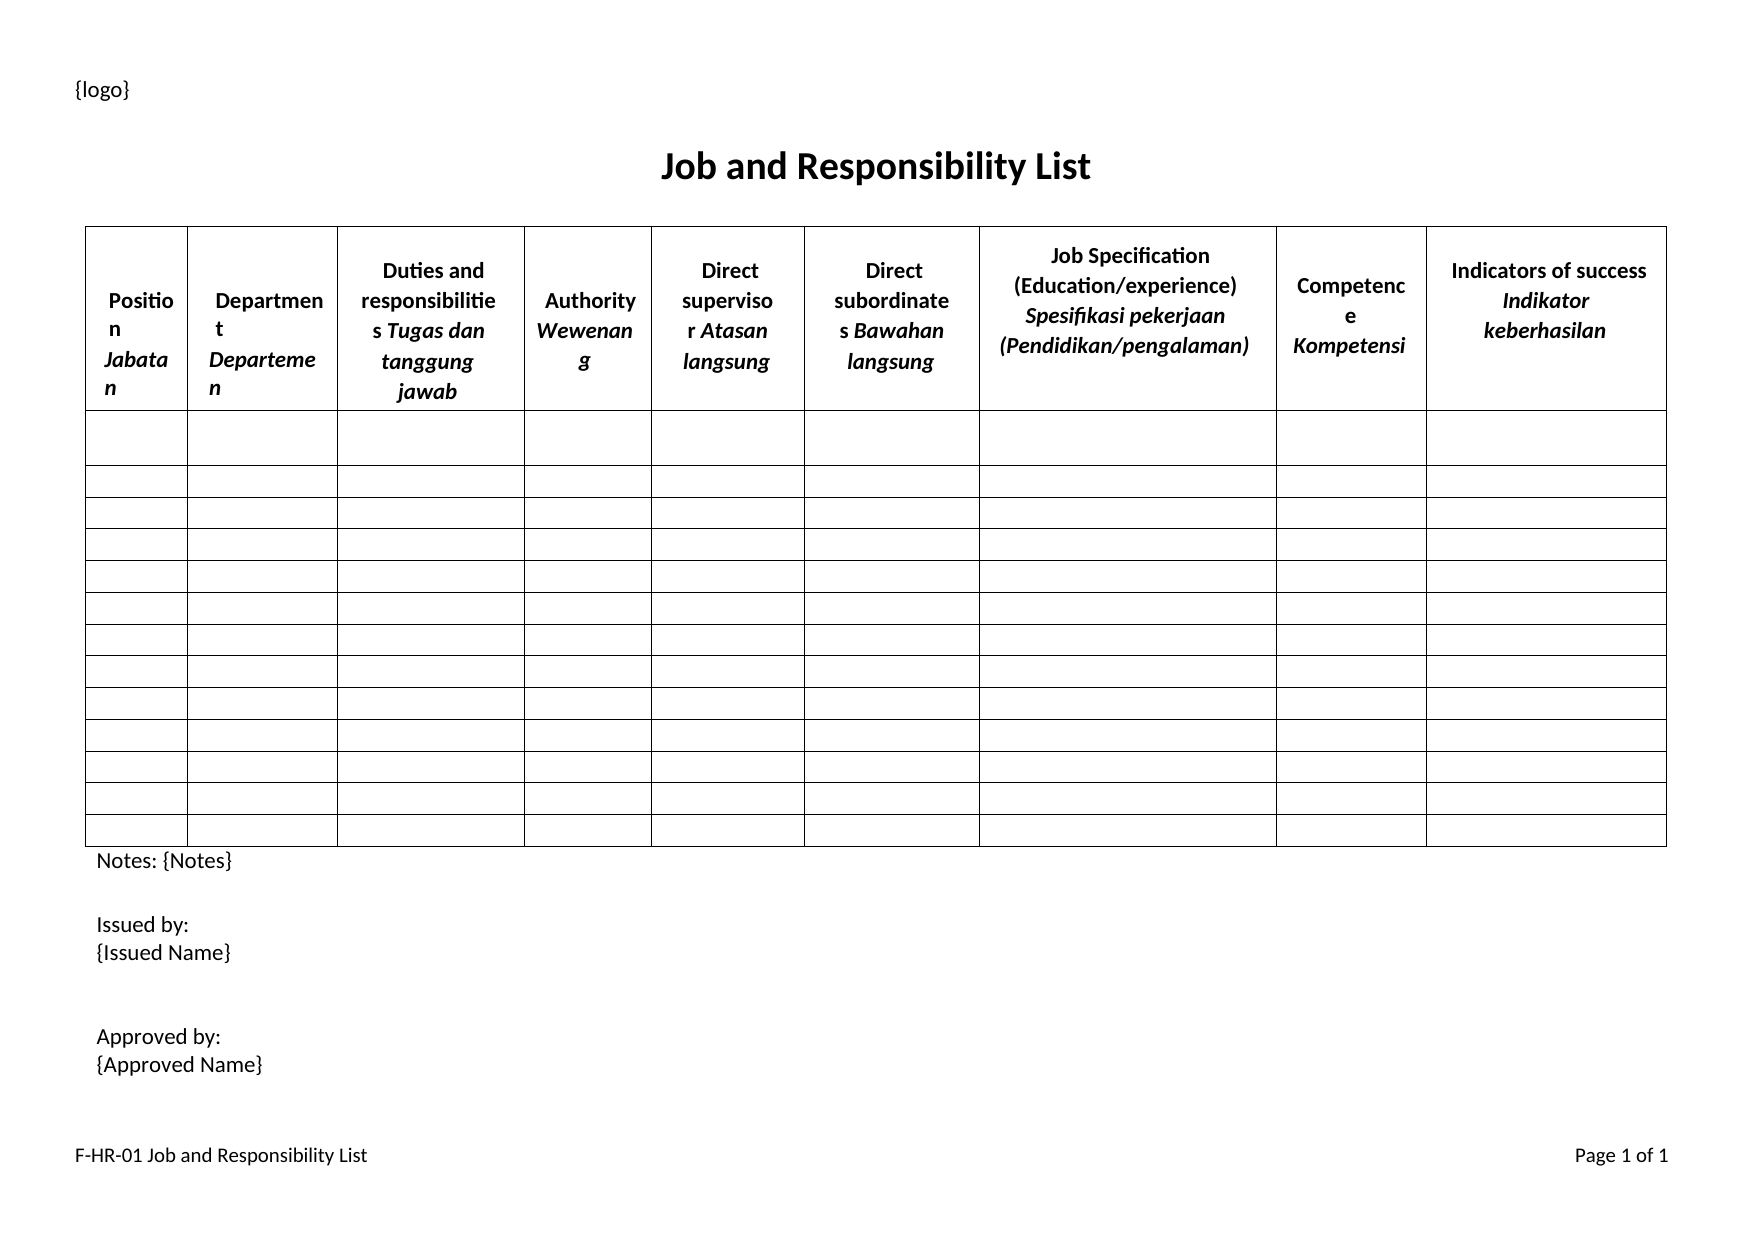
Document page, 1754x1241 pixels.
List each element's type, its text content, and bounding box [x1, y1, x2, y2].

table_cell [338, 688, 524, 719]
table_cell [188, 466, 337, 496]
table_cell [1277, 783, 1426, 814]
table_cell [652, 561, 804, 592]
table_cell [980, 529, 1276, 560]
table_cell [805, 593, 979, 623]
table_cell [338, 656, 524, 687]
table_cell [1277, 625, 1426, 655]
table_cell [188, 783, 337, 814]
table_cell [652, 783, 804, 814]
table_cell [338, 752, 524, 782]
table_cell [1277, 752, 1426, 782]
table_cell [525, 720, 651, 751]
table_cell [980, 688, 1276, 719]
table_cell [525, 561, 651, 592]
table_cell [338, 411, 524, 464]
table_cell [1427, 529, 1666, 560]
table_cell [86, 752, 187, 782]
table_header Competence Kompetensi [1277, 227, 1426, 410]
table_cell [980, 625, 1276, 655]
table_cell [652, 625, 804, 655]
text Issued by: {Issued Name} [96, 910, 1679, 966]
table_cell [86, 498, 187, 528]
table_cell [980, 593, 1276, 623]
table_cell [338, 815, 524, 846]
table_cell [805, 815, 979, 846]
table_cell [86, 656, 187, 687]
table_cell [1427, 815, 1666, 846]
table_cell [652, 752, 804, 782]
table_cell [525, 688, 651, 719]
table_cell [188, 688, 337, 719]
table_cell [86, 411, 187, 464]
table_cell [525, 815, 651, 846]
table_cell [1277, 498, 1426, 528]
table_cell [652, 593, 804, 623]
table_cell [338, 529, 524, 560]
table_cell [338, 561, 524, 592]
table_cell [652, 411, 804, 464]
table_cell [1277, 815, 1426, 846]
table_cell [1427, 411, 1666, 464]
table_cell [188, 529, 337, 560]
table_cell [805, 561, 979, 592]
table_cell [1277, 411, 1426, 464]
table_cell [1427, 752, 1666, 782]
table_cell [980, 411, 1276, 464]
table_cell [188, 561, 337, 592]
table_cell [980, 720, 1276, 751]
table_cell [1277, 688, 1426, 719]
table_cell [525, 625, 651, 655]
table_cell [525, 498, 651, 528]
table_cell [86, 561, 187, 592]
table_cell [1427, 561, 1666, 592]
table_cell [805, 498, 979, 528]
table_cell [652, 466, 804, 496]
table_header Job Specification (Education/experience) Spesifikasi pekerjaan (Pendidikan/pengalaman) [980, 227, 1276, 410]
table_cell [805, 466, 979, 496]
table_cell [338, 783, 524, 814]
table_cell [525, 656, 651, 687]
table_cell [1427, 783, 1666, 814]
table_cell [805, 411, 979, 464]
table_cell [188, 498, 337, 528]
table_cell [338, 593, 524, 623]
table_cell [1277, 593, 1426, 623]
table_cell [805, 529, 979, 560]
table_header Indicators of success Indikator keberhasilan [1427, 227, 1666, 410]
table_cell [980, 561, 1276, 592]
table_cell [338, 720, 524, 751]
table_cell [1277, 561, 1426, 592]
table_header Department Departemen [188, 227, 337, 410]
text Job and Responsibility List [84, 141, 1668, 189]
table_cell [805, 688, 979, 719]
table_cell [980, 498, 1276, 528]
table_cell [980, 752, 1276, 782]
table_cell [188, 411, 337, 464]
table_cell [1277, 720, 1426, 751]
table_cell [652, 529, 804, 560]
table_cell [652, 656, 804, 687]
table_cell [525, 466, 651, 496]
table_cell [980, 815, 1276, 846]
table_cell [1427, 466, 1666, 496]
table_cell [805, 625, 979, 655]
table_cell [525, 529, 651, 560]
table_cell [86, 688, 187, 719]
table_cell [86, 625, 187, 655]
table_cell [1427, 498, 1666, 528]
table_cell [980, 466, 1276, 496]
table_cell [525, 783, 651, 814]
table_cell [652, 720, 804, 751]
text Notes: {Notes} [96, 847, 1679, 875]
text Approved by: {Approved Name} [96, 1022, 1679, 1078]
table_cell [980, 783, 1276, 814]
table_cell [188, 625, 337, 655]
table_cell [805, 783, 979, 814]
table_cell [188, 720, 337, 751]
table_cell [338, 466, 524, 496]
table_cell [652, 498, 804, 528]
table_cell [652, 688, 804, 719]
table_cell [525, 411, 651, 464]
table_cell [86, 529, 187, 560]
table_cell [1277, 656, 1426, 687]
table_cell [1277, 529, 1426, 560]
table_cell [86, 720, 187, 751]
table_header Direct subordinates Bawahan langsung [805, 227, 979, 410]
table_cell [86, 593, 187, 623]
table_cell [805, 720, 979, 751]
table_cell [1427, 720, 1666, 751]
table_cell [525, 752, 651, 782]
table_cell [980, 656, 1276, 687]
table_cell [86, 466, 187, 496]
table_cell [1277, 466, 1426, 496]
table_header Direct supervisor Atasan langsung [652, 227, 804, 410]
table_cell [86, 815, 187, 846]
table_cell [188, 815, 337, 846]
table_header Authority Wewenang [525, 227, 651, 410]
table_cell [86, 783, 187, 814]
table_cell [525, 593, 651, 623]
table_cell [188, 656, 337, 687]
table_cell [1427, 625, 1666, 655]
table_cell [188, 593, 337, 623]
table_cell [805, 752, 979, 782]
table_header Position Jabatan [86, 227, 187, 410]
table_header Duties and responsibilities Tugas dan tanggung jawab [338, 227, 524, 410]
table_cell [338, 498, 524, 528]
table_cell [805, 656, 979, 687]
table_cell [338, 625, 524, 655]
table_cell [1427, 688, 1666, 719]
table_cell [652, 815, 804, 846]
table_cell [188, 752, 337, 782]
table_cell [1427, 593, 1666, 623]
table_cell [1427, 656, 1666, 687]
